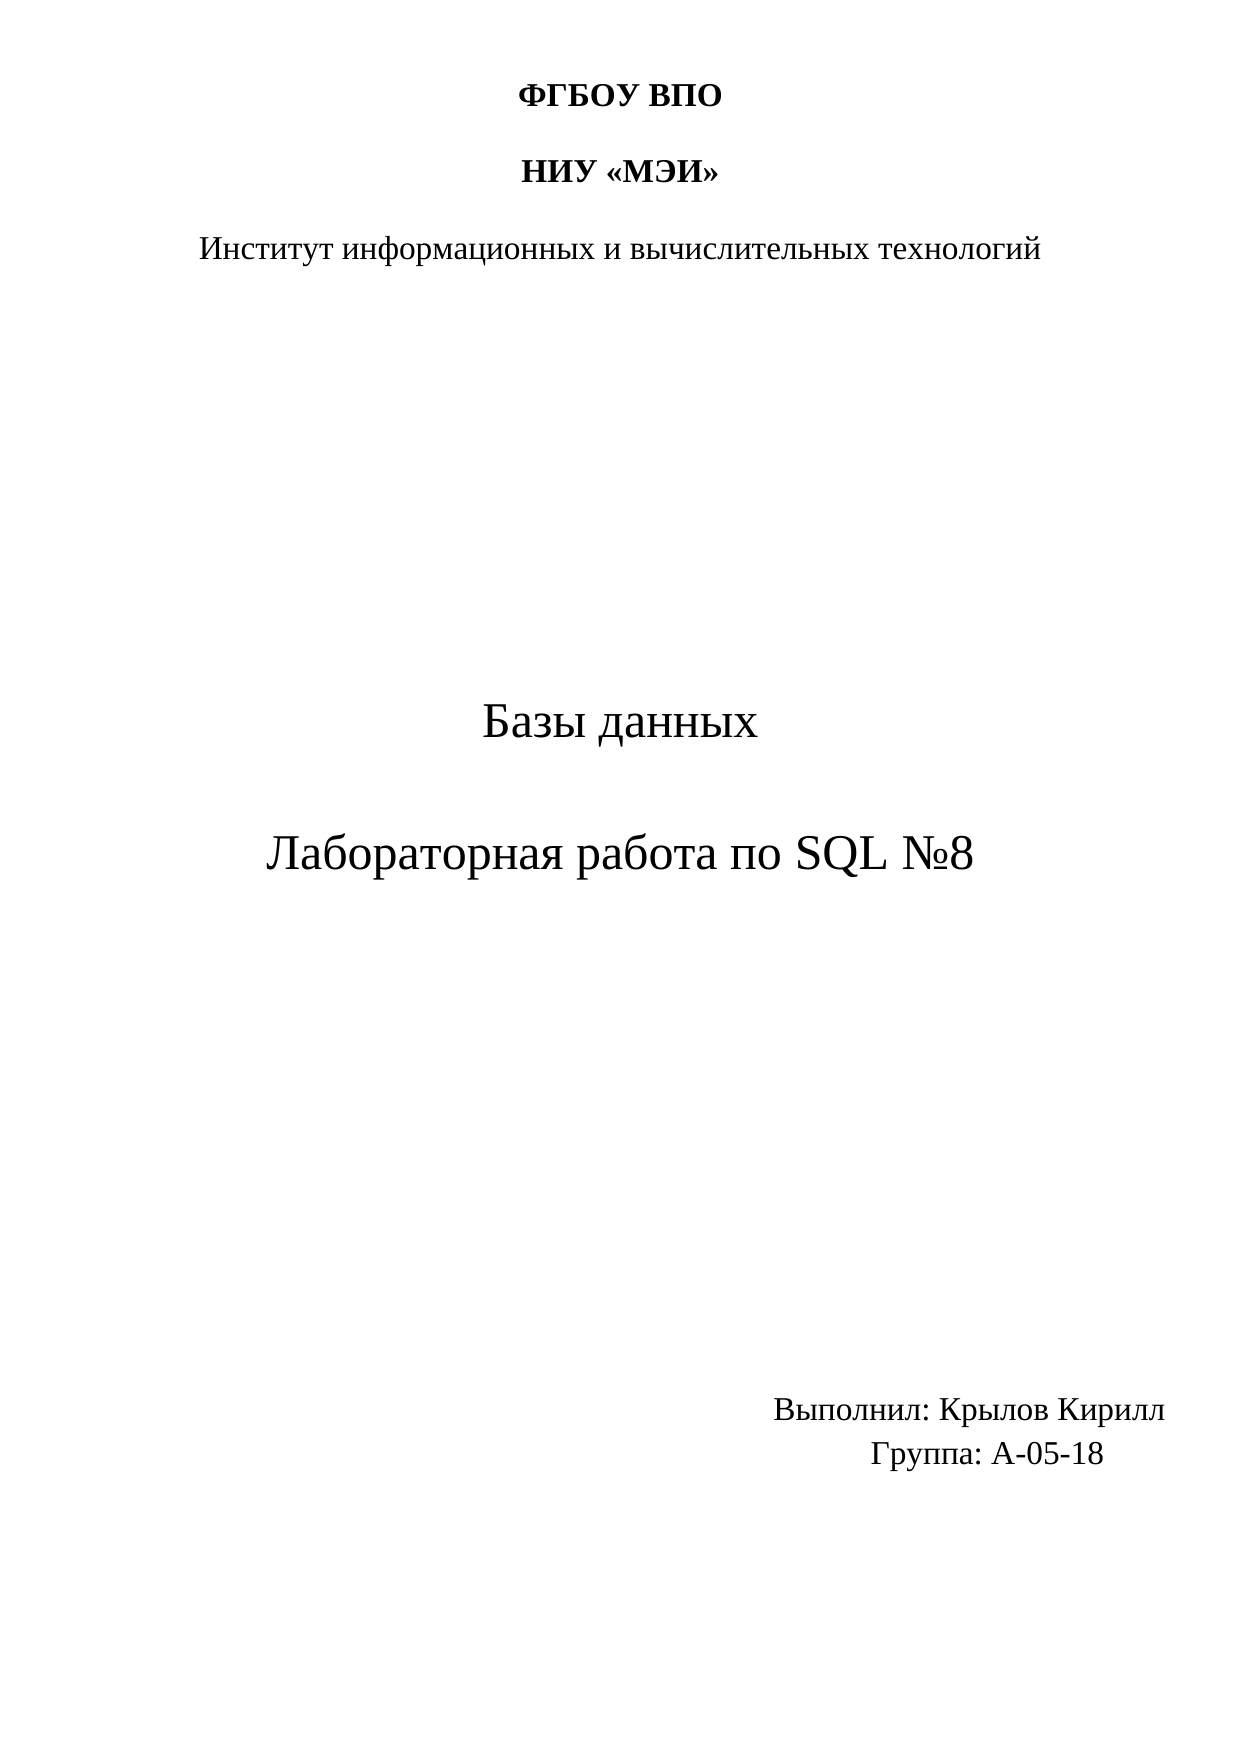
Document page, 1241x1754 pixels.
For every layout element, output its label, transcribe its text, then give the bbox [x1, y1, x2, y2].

text ФГБОУ ВПО [75, 75, 1165, 113]
text Группа: А-05-18 [75, 1434, 1165, 1472]
text Лабораторная работа по SQL №8 [75, 822, 1165, 880]
text Базы данных [75, 690, 1165, 748]
text Институт информационных и вычислительных технологий [75, 228, 1165, 267]
text НИУ «МЭИ» [75, 152, 1165, 190]
text Выполнил: Крылов Кирилл [75, 1389, 1165, 1428]
